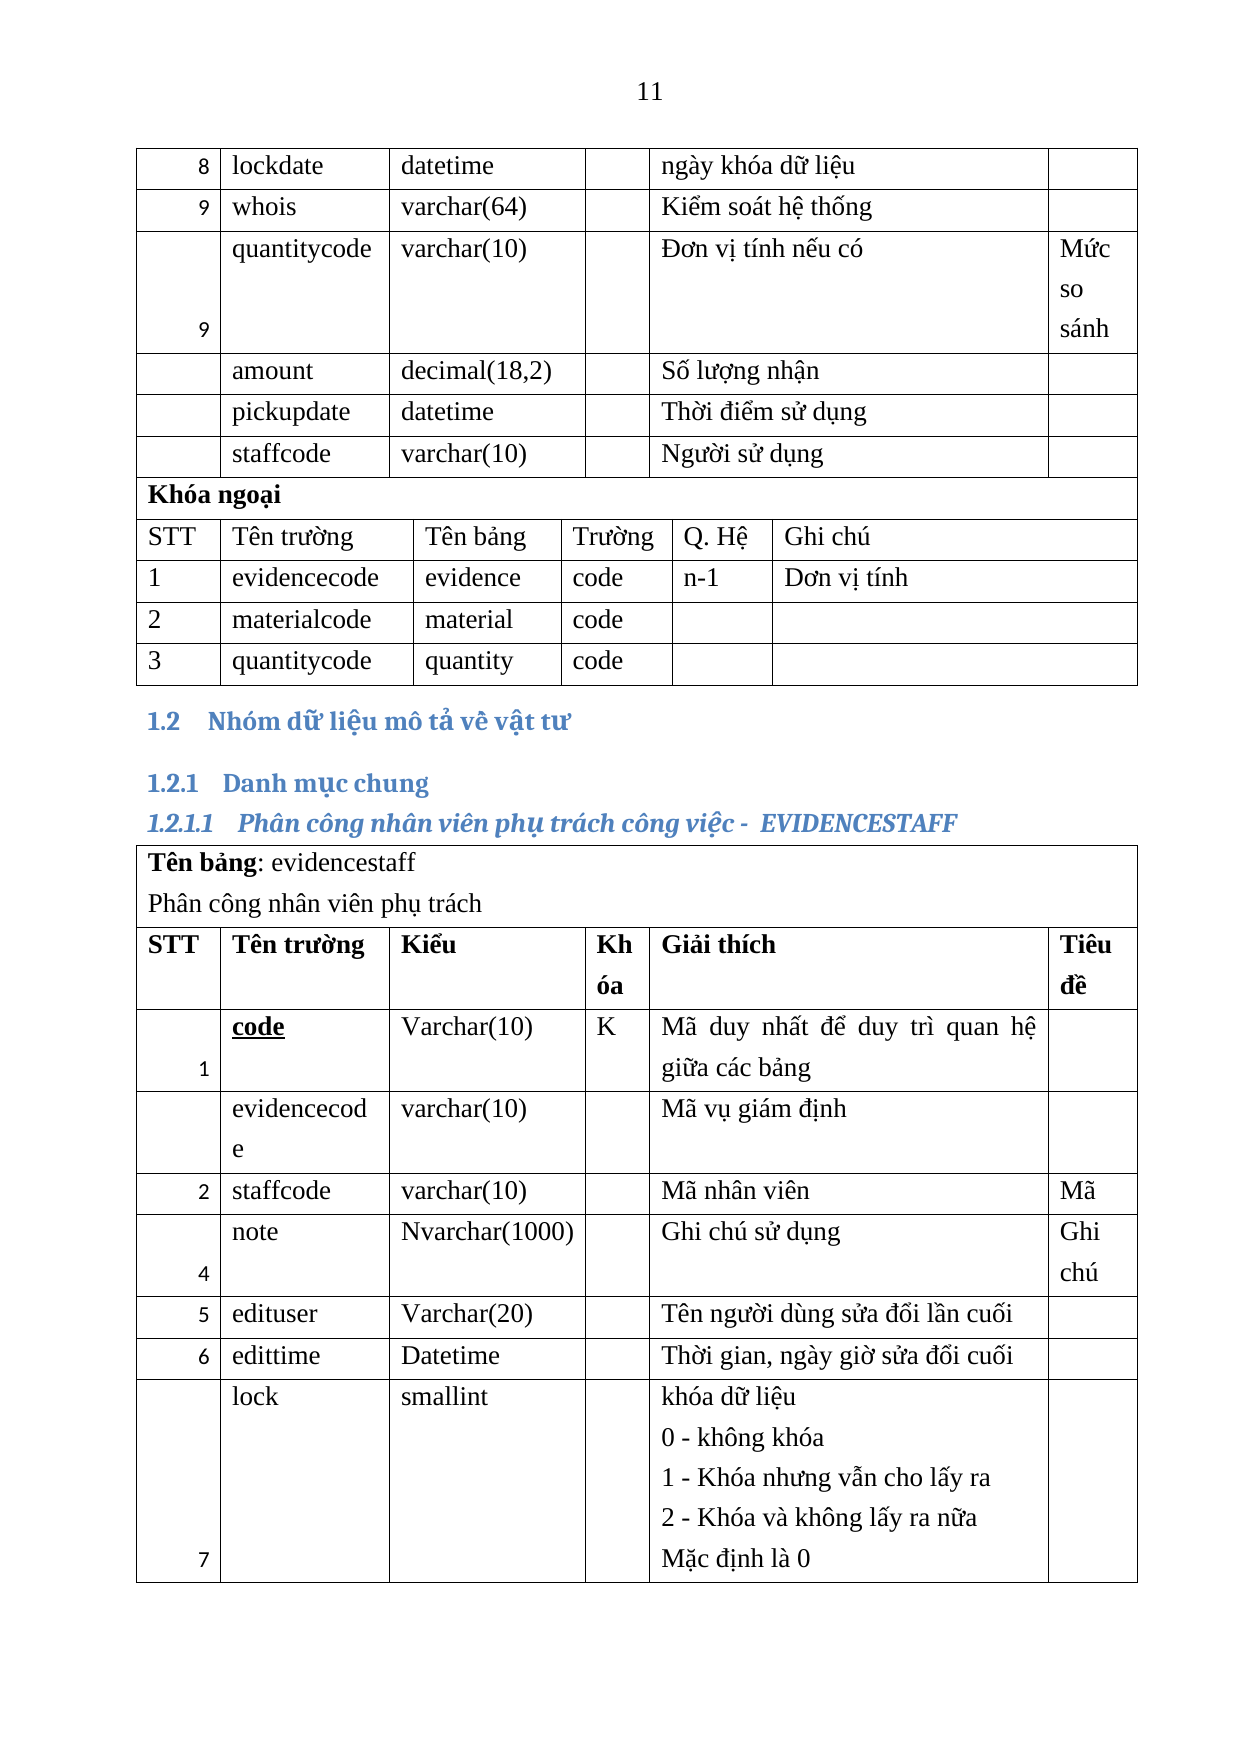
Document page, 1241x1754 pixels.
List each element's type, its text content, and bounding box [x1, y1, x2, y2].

table_cell [1049, 354, 1137, 394]
table_cell [1049, 1092, 1137, 1173]
subtitle Danh mục chung [148, 768, 1152, 799]
table_cell 8 [137, 149, 220, 189]
table_cell [586, 1215, 649, 1296]
table_cell datetime [390, 149, 585, 189]
table_cell Mã duy nhất để duy trì quan hệ giữa các bảng [650, 1010, 1048, 1091]
table_cell quantitycode [221, 232, 389, 353]
table_cell staffcode [221, 437, 389, 477]
table_cell varchar(10) [390, 437, 585, 477]
table_cell 2 [137, 1174, 220, 1214]
table_cell [1049, 1339, 1137, 1379]
table_cell [586, 354, 649, 394]
table_cell Giải thích [650, 928, 1048, 1009]
table_cell [1049, 1380, 1137, 1582]
table_cell [773, 603, 1137, 643]
subtitle Phân công nhân viên phụ trách công việc - EVIDENCESTAFF [148, 808, 1152, 839]
table_cell Tên trường [221, 928, 389, 1009]
table_cell 5 [137, 1297, 220, 1338]
table_cell 3 [137, 644, 220, 684]
table_cell [586, 1380, 649, 1582]
table_cell code [562, 644, 672, 684]
table_cell [137, 395, 220, 436]
table_cell 9 [137, 232, 220, 353]
table_cell ngày khóa dữ liệu [650, 149, 1048, 189]
table_cell staffcode [221, 1174, 389, 1214]
table_cell [1049, 395, 1137, 436]
table_cell pickupdate [221, 395, 389, 436]
table_cell n-1 [673, 561, 772, 602]
table_cell 1 [137, 561, 220, 602]
table_cell [773, 644, 1137, 684]
table_cell Tên bảng [414, 520, 561, 560]
table_cell [586, 395, 649, 436]
table_cell Ghi chú [1049, 1215, 1137, 1296]
table_cell lockdate [221, 149, 389, 189]
table_cell material [414, 603, 561, 643]
table_cell [1049, 149, 1137, 189]
table_cell [673, 603, 772, 643]
table_cell amount [221, 354, 389, 394]
table_cell Varchar(10) [390, 1010, 585, 1091]
table_cell Dơn vị tính [773, 561, 1137, 602]
table_cell Tiêu đề [1049, 928, 1137, 1009]
table_header Tên bảng: evidencestaff Phân công nhân viên phụ trách [137, 846, 1137, 927]
table_cell [1049, 1010, 1137, 1091]
table_cell [586, 232, 649, 353]
table_cell STT [137, 928, 220, 1009]
table_cell edituser [221, 1297, 389, 1338]
table_cell Varchar(20) [390, 1297, 585, 1338]
table_cell Người sử dụng [650, 437, 1048, 477]
table_cell code [562, 603, 672, 643]
table_cell code [562, 561, 672, 602]
table_cell 6 [137, 1339, 220, 1379]
table_cell 9 [137, 190, 220, 231]
table_cell [1049, 437, 1137, 477]
table_cell Tên người dùng sửa đổi lần cuối [650, 1297, 1048, 1338]
table_cell evidence [414, 561, 561, 602]
table_cell K [586, 1010, 649, 1091]
table_cell note [221, 1215, 389, 1296]
table_cell quantity [414, 644, 561, 684]
table_cell whois [221, 190, 389, 231]
table_cell smallint [390, 1380, 585, 1582]
table_cell Ghi chú sử dụng [650, 1215, 1048, 1296]
table_cell [137, 437, 220, 477]
table_cell quantitycode [221, 644, 413, 684]
table_cell Thời gian, ngày giờ sửa đổi cuối [650, 1339, 1048, 1379]
table_cell varchar(10) [390, 232, 585, 353]
table_cell [586, 1174, 649, 1214]
table_cell [137, 1092, 220, 1173]
table_cell Mã nhân viên [650, 1174, 1048, 1214]
table_cell Nvarchar(1000) [390, 1215, 585, 1296]
table_cell 1 [137, 1010, 220, 1091]
table_cell STT [137, 520, 220, 560]
table_cell khóa dữ liệu 0 - không khóa 1 - Khóa nhưng vẫn cho lấy ra 2 - Khóa và không lấy ra nữa Mặc định là 0 [650, 1380, 1048, 1582]
subtitle Nhóm dữ liệu mô tả về vật tư [148, 706, 1152, 738]
table_cell Kiểm soát hệ thống [650, 190, 1048, 231]
table_cell decimal(18,2) [390, 354, 585, 394]
table_cell [586, 1339, 649, 1379]
table_cell varchar(64) [390, 190, 585, 231]
table_cell evidencecode [221, 561, 413, 602]
table_cell 7 [137, 1380, 220, 1582]
table_cell evidencecode [221, 1092, 389, 1173]
table_cell [586, 1092, 649, 1173]
table_cell varchar(10) [390, 1092, 585, 1173]
table_cell [1049, 190, 1137, 231]
table_cell [586, 190, 649, 231]
table_cell datetime [390, 395, 585, 436]
table_cell lock [221, 1380, 389, 1582]
table_cell [1049, 1297, 1137, 1338]
table_cell Mức so sánh [1049, 232, 1137, 353]
table_cell code [221, 1010, 389, 1091]
table_cell Thời điểm sử dụng [650, 395, 1048, 436]
table_cell Mã [1049, 1174, 1137, 1214]
table_cell Datetime [390, 1339, 585, 1379]
table_cell Khóa ngoại [137, 478, 1137, 519]
table_cell [586, 149, 649, 189]
table_cell Q. Hệ [673, 520, 772, 560]
table_cell Trường [562, 520, 672, 560]
table_cell Kiểu [390, 928, 585, 1009]
table_cell [586, 1297, 649, 1338]
table_cell Khóa [586, 928, 649, 1009]
table_cell [586, 437, 649, 477]
table_cell Đơn vị tính nếu có [650, 232, 1048, 353]
table_cell 4 [137, 1215, 220, 1296]
table_cell Mã vụ giám định [650, 1092, 1048, 1173]
table_cell edittime [221, 1339, 389, 1379]
table_cell Số lượng nhận [650, 354, 1048, 394]
table_cell materialcode [221, 603, 413, 643]
table_cell Tên trường [221, 520, 413, 560]
table_cell varchar(10) [390, 1174, 585, 1214]
table_cell [137, 354, 220, 394]
table_cell Ghi chú [773, 520, 1137, 560]
table_cell [673, 644, 772, 684]
table_cell 2 [137, 603, 220, 643]
